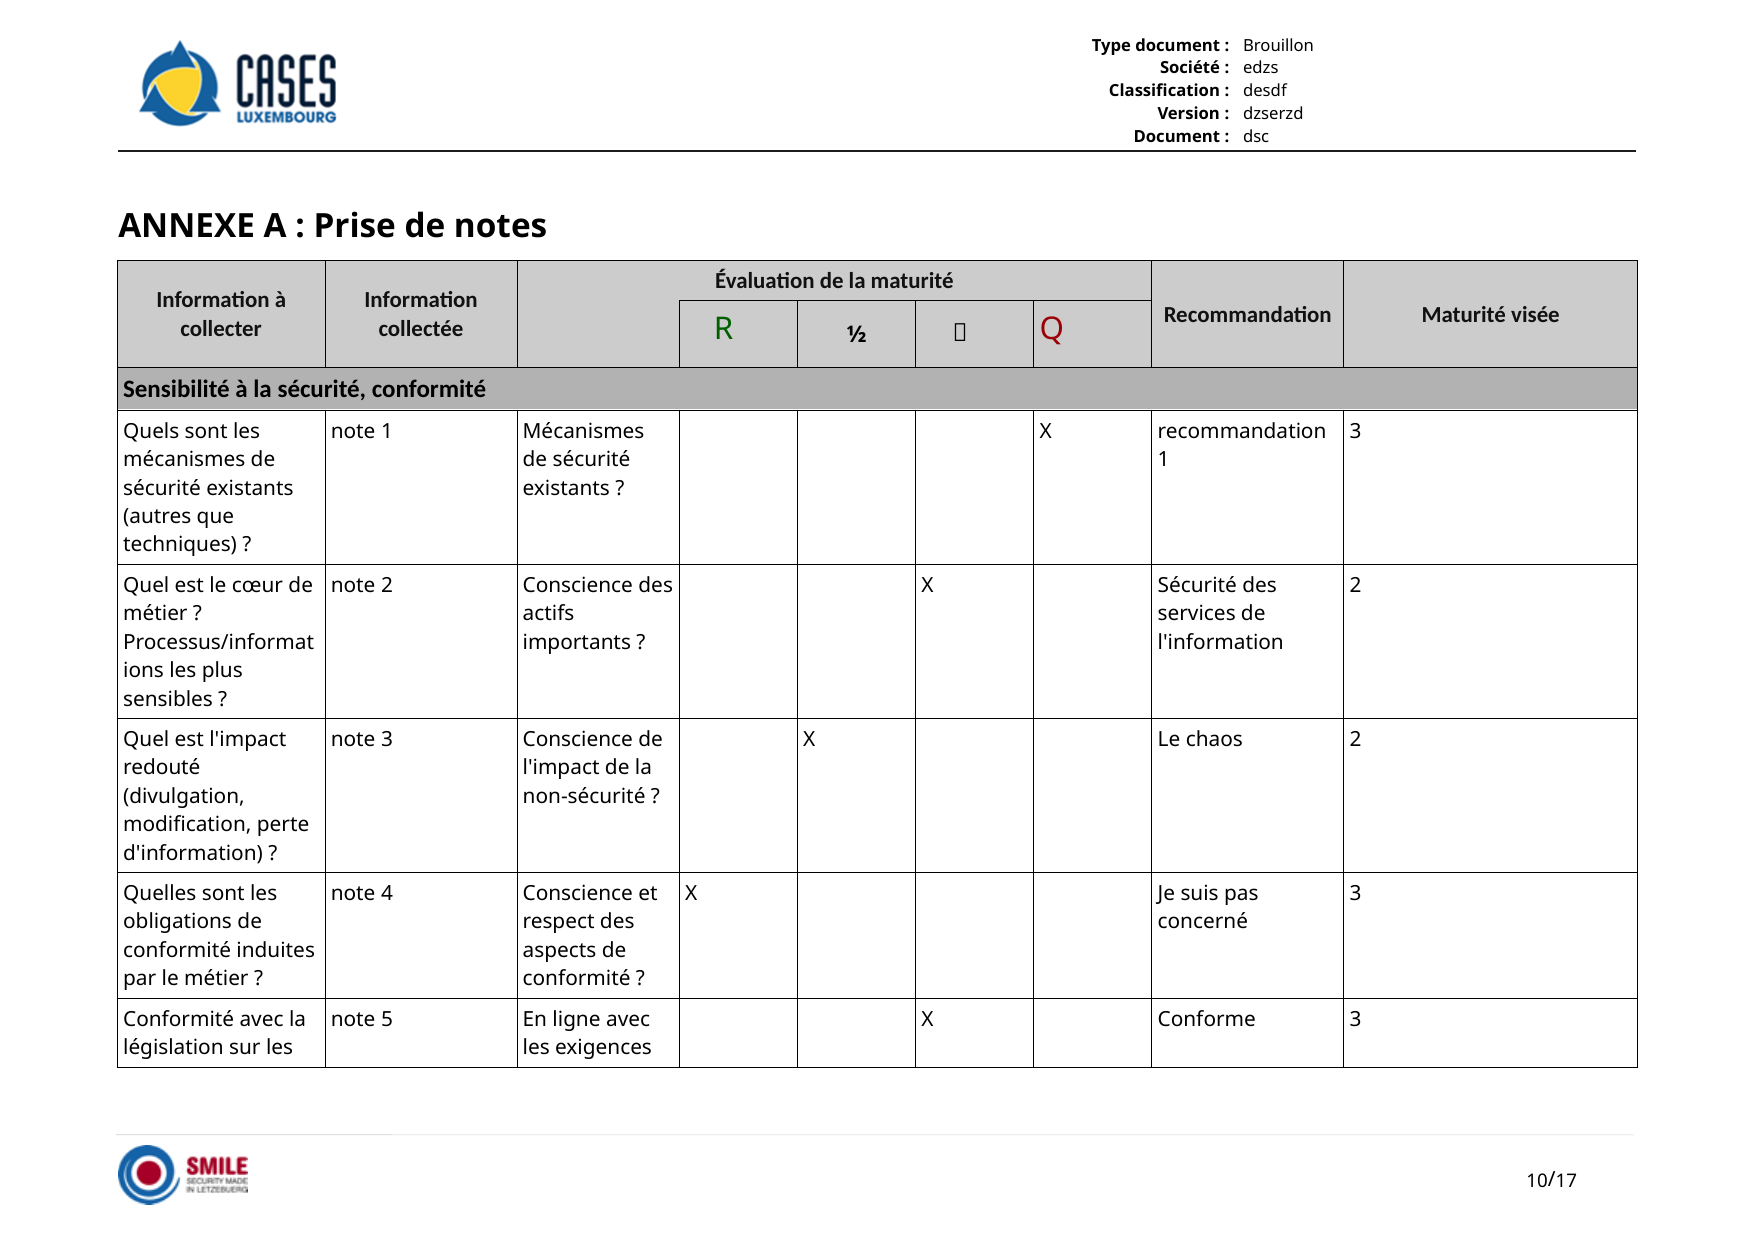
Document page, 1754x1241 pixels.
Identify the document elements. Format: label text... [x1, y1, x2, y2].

table_cell Le chaos [1152, 719, 1343, 872]
table_cell Je suis pas concerné [1152, 873, 1343, 998]
table_cell [680, 719, 797, 872]
table_cell X [916, 999, 1033, 1067]
table_cell [916, 873, 1033, 998]
table_header Information collectée [326, 261, 517, 367]
table_cell [1034, 999, 1151, 1067]
table_cell Mécanismes de sécurité existants ? [518, 411, 679, 564]
table_cell note 2 [326, 565, 517, 718]
table_cell [916, 719, 1033, 872]
table_cell [680, 565, 797, 718]
picture [138, 39, 337, 128]
table_cell [916, 411, 1033, 564]
subtitle ANNEXE A : Prise de notes [118, 202, 1636, 247]
table_header Évaluation de la maturité [518, 261, 1151, 300]
table_cell [1034, 719, 1151, 872]
table_cell Conscience de l'impact de la non-sécurité ? [518, 719, 679, 872]
table_cell 2 [1344, 565, 1637, 718]
table_cell Quelles sont les obligations de conformité induites par le métier ? [118, 873, 325, 998]
table_cell note 4 [326, 873, 517, 998]
table_header Maturité visée [1344, 261, 1637, 367]
table_cell Conscience et respect des aspects de conformité ? [518, 873, 679, 998]
table_cell [518, 300, 679, 367]
table_cell Conforme [1152, 999, 1343, 1067]
table_cell recommandation 1 [1152, 411, 1343, 564]
table_cell 2 [1344, 719, 1637, 872]
table_cell note 1 [326, 411, 517, 564]
table_cell 3 [1344, 999, 1637, 1067]
table_cell X [916, 565, 1033, 718]
picture [118, 1145, 248, 1205]
table_cell [1034, 873, 1151, 998]
table_cell En ligne avec les exigences (CNPD) ? [518, 999, 679, 1067]
table_cell [798, 999, 915, 1067]
table_cell Quel est l'impact redouté (divulgation, modification, perte d'information) ? [118, 719, 325, 872]
table_cell X [680, 873, 797, 998]
table_cell 3 [1344, 873, 1637, 998]
table_cell [680, 411, 797, 564]
table_cell Sensibilité à la sécurité, conformité [118, 368, 1637, 409]
table_cell Q [1034, 301, 1151, 367]
table_header Information à collecter [118, 261, 325, 367]
table_cell [1034, 565, 1151, 718]
table_cell note 3 [326, 719, 517, 872]
table_cell Sécurité des services de l'information [1152, 565, 1343, 718]
table_cell [680, 999, 797, 1067]
table_cell note 5 [326, 999, 517, 1067]
table_cell [798, 873, 915, 998]
table_cell Conscience des actifs importants ? [518, 565, 679, 718]
table_header Recommandation [1152, 261, 1343, 367]
table_cell [798, 411, 915, 564]
table_cell  [916, 301, 1033, 367]
table_cell R [680, 301, 797, 367]
table_cell Quels sont les mécanismes de sécurité existants (autres que techniques) ? [118, 411, 325, 564]
table_cell [798, 565, 915, 718]
table_cell X [1034, 411, 1151, 564]
table_cell 3 [1344, 411, 1637, 564]
table_cell Quel est le cœur de métier ? Processus/informations les plus sensibles ? [118, 565, 325, 718]
table_cell X [798, 719, 915, 872]
table_cell Conformité avec la législation sur les données à caractère personnel ? [118, 999, 325, 1067]
table_cell ½ [798, 301, 915, 367]
